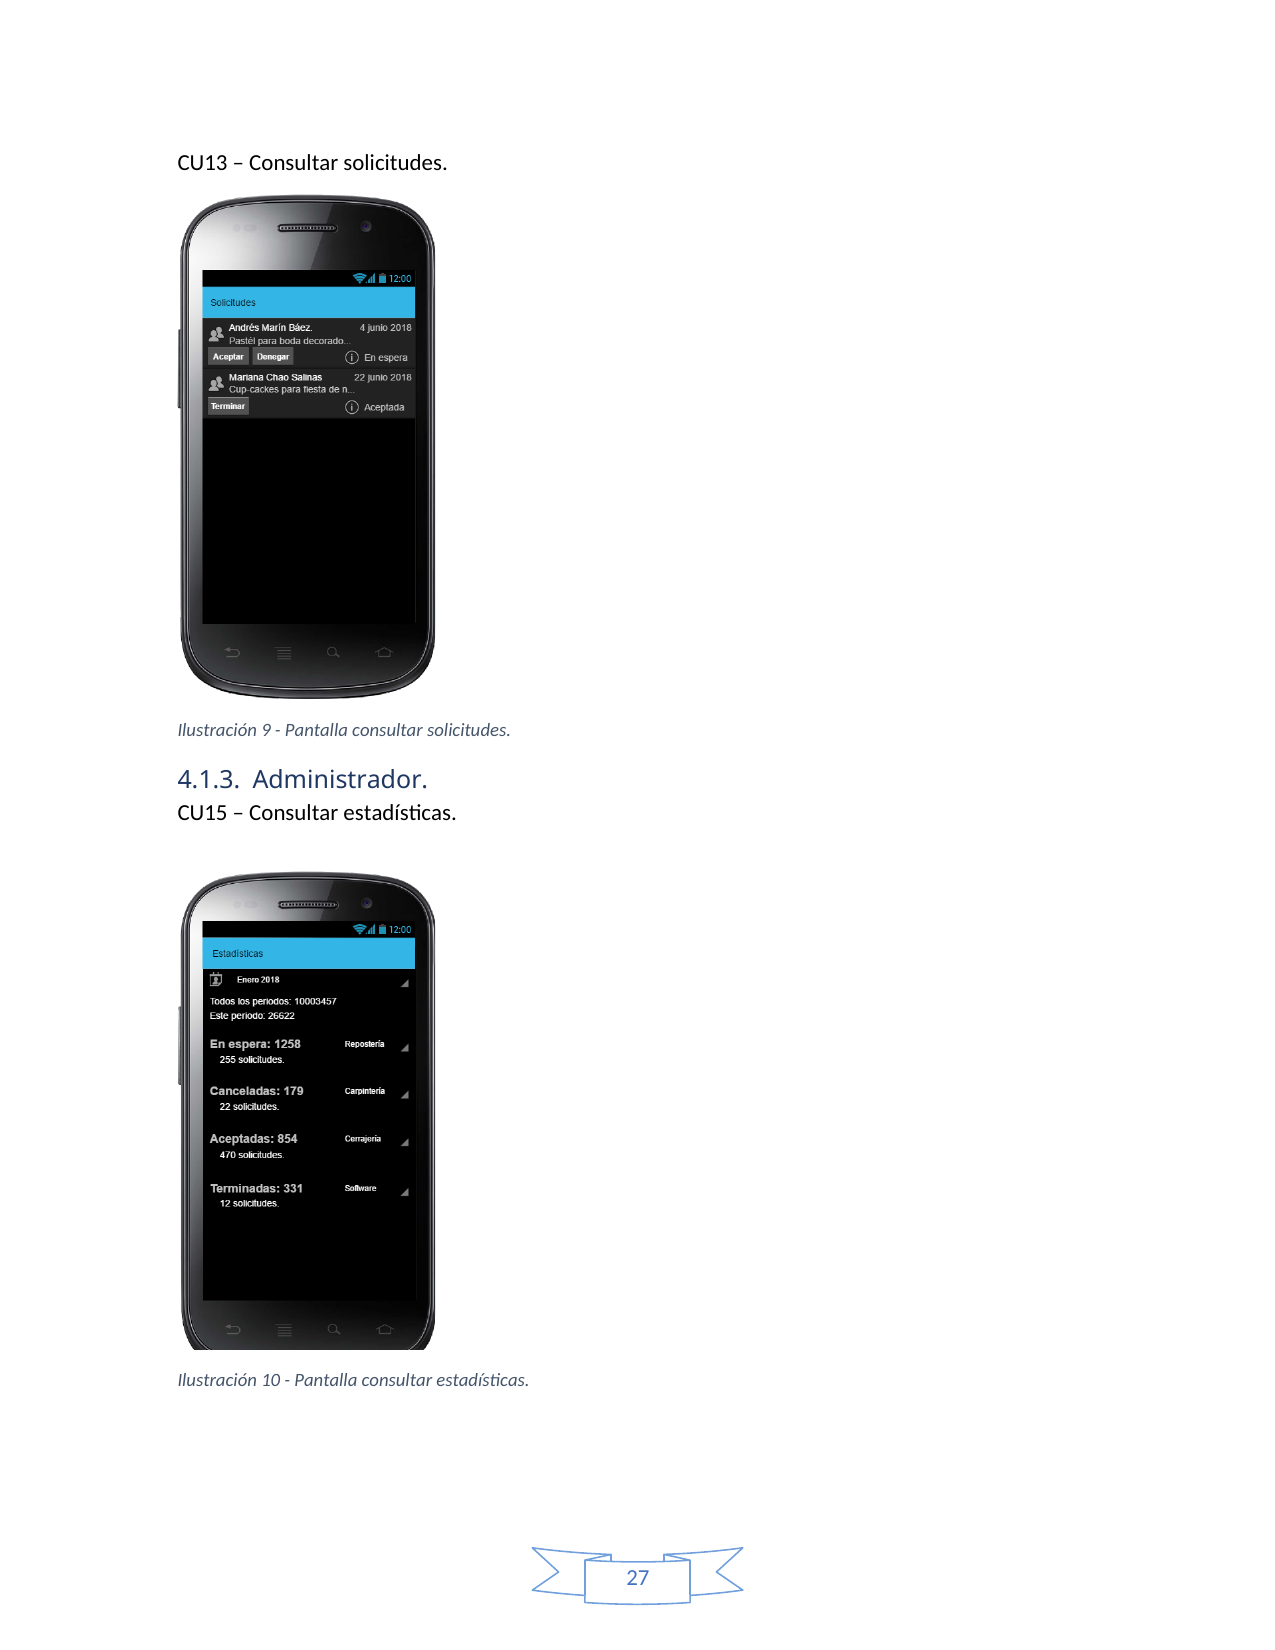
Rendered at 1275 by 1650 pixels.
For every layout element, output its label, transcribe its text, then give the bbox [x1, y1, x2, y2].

picture [177, 194, 436, 699]
text CU13 – Consultar solicitudes. [177, 148, 1098, 176]
subtitle Administrador. [177, 761, 1098, 796]
text CU15 – Consultar estadísticas. [177, 798, 1098, 826]
picture [177, 845, 436, 1350]
